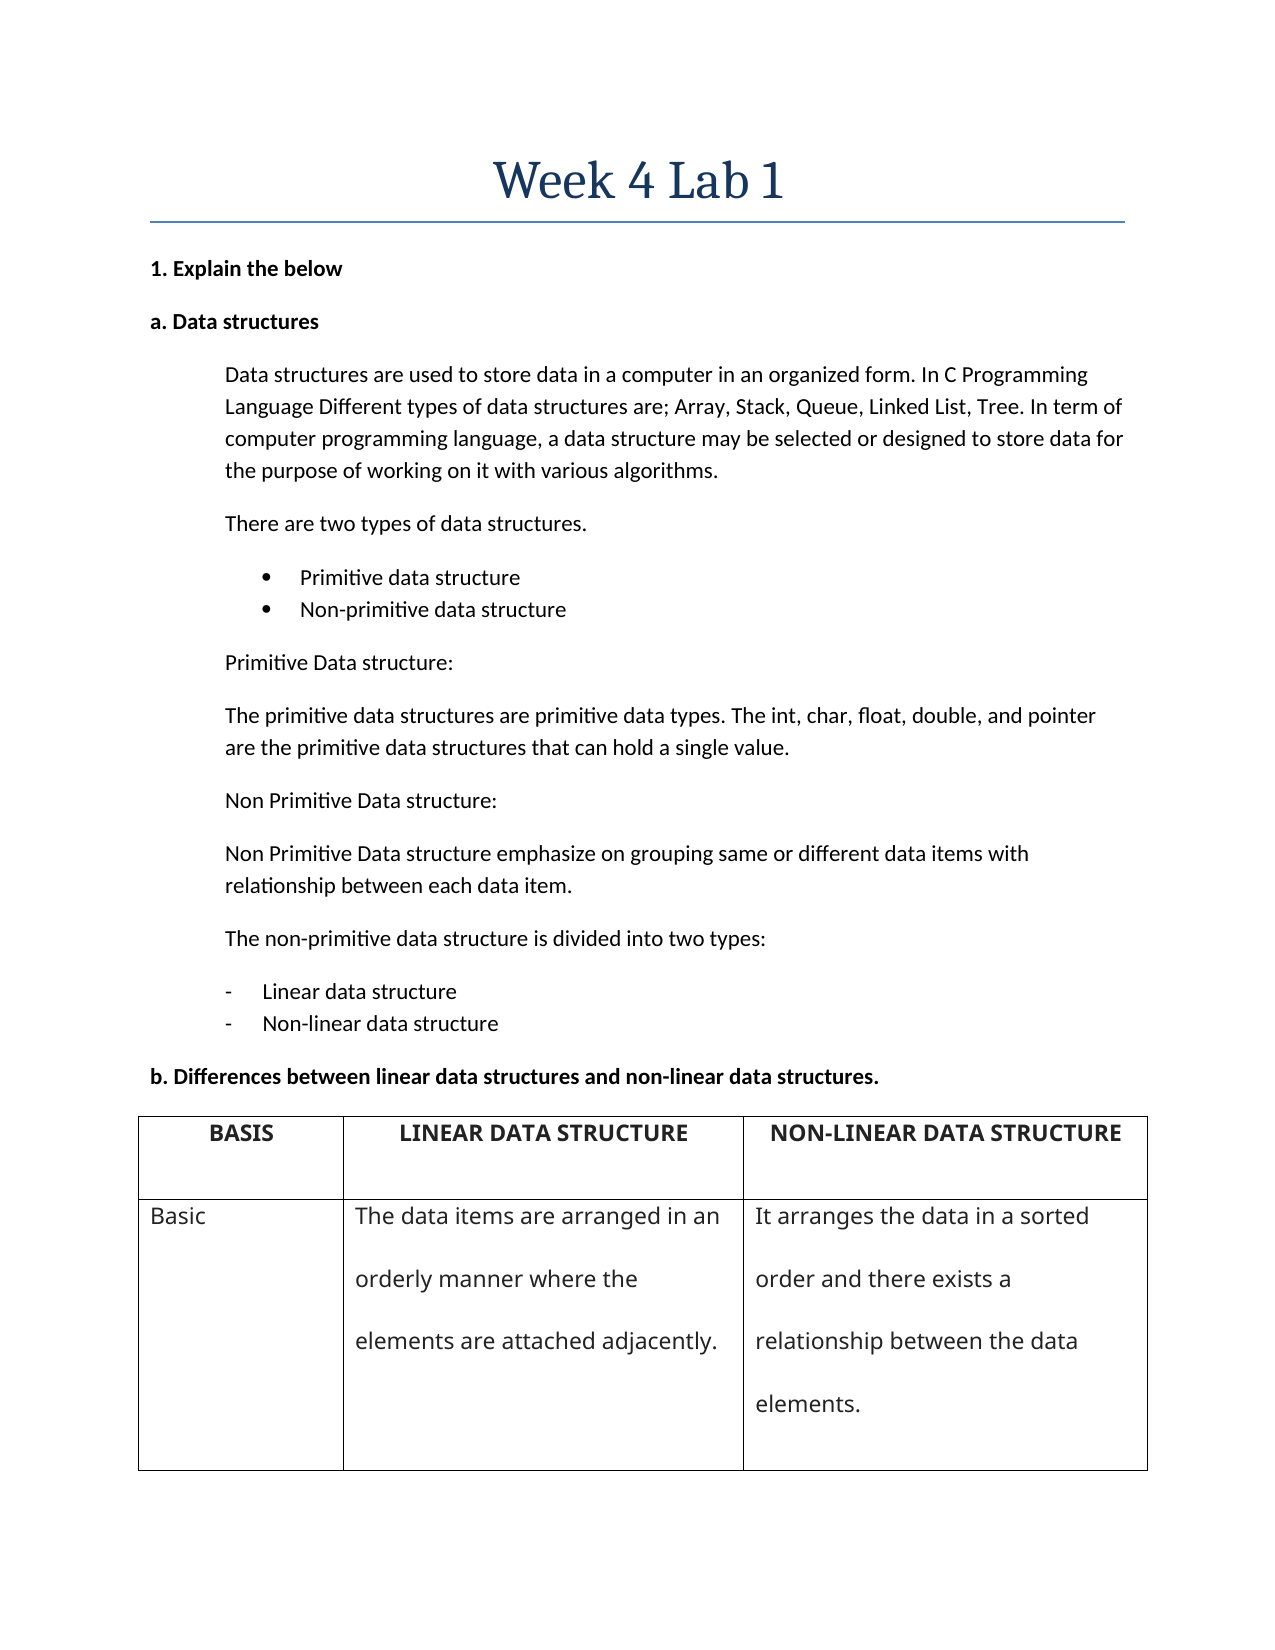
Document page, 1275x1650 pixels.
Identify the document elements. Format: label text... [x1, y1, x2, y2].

table_cell The data items are arranged in an orderly manner where the elements are attached adjacently. [344, 1200, 743, 1470]
text Non Primitive Data structure emphasize on grouping same or different data items with relationship between each data item. [225, 839, 1125, 899]
text Non Primitive Data structure: [225, 786, 1125, 814]
text b. Differences between linear data structures and non-linear data structures. [150, 1062, 1125, 1091]
table_cell It arranges the data in a sorted order and there exists a relationship between the data elements. [744, 1200, 1147, 1470]
text The non-primitive data structure is divided into two types: [225, 924, 1125, 952]
text a. Data structures [150, 307, 1125, 335]
title Week 4 Lab 1 [150, 150, 1125, 221]
text Primitive Data structure: [225, 648, 1125, 676]
list Primitive data structure [262, 563, 1125, 591]
list Non-primitive data structure [262, 595, 1125, 623]
table_cell Basic [139, 1200, 343, 1470]
text The primitive data structures are primitive data types. The int, char, float, double, and pointer are the primitive data structures that can hold a single value. [225, 701, 1125, 761]
table_header LINEAR DATA STRUCTURE [344, 1117, 743, 1199]
text Data structures are used to store data in a computer in an organized form. In C Programming Language Different types of data structures are; Array, Stack, Queue, Linked List, Tree. In term of computer programming language, a data structure may be selected or designed to store data for the purpose of working on it with various algorithms. [225, 360, 1125, 484]
table_header NON-LINEAR DATA STRUCTURE [744, 1117, 1147, 1199]
list Non-linear data structure [225, 1009, 1125, 1037]
text 1. Explain the below [150, 254, 1125, 282]
list Linear data structure [225, 977, 1125, 1005]
table_header BASIS [139, 1117, 343, 1199]
text There are two types of data structures. [225, 509, 1125, 538]
